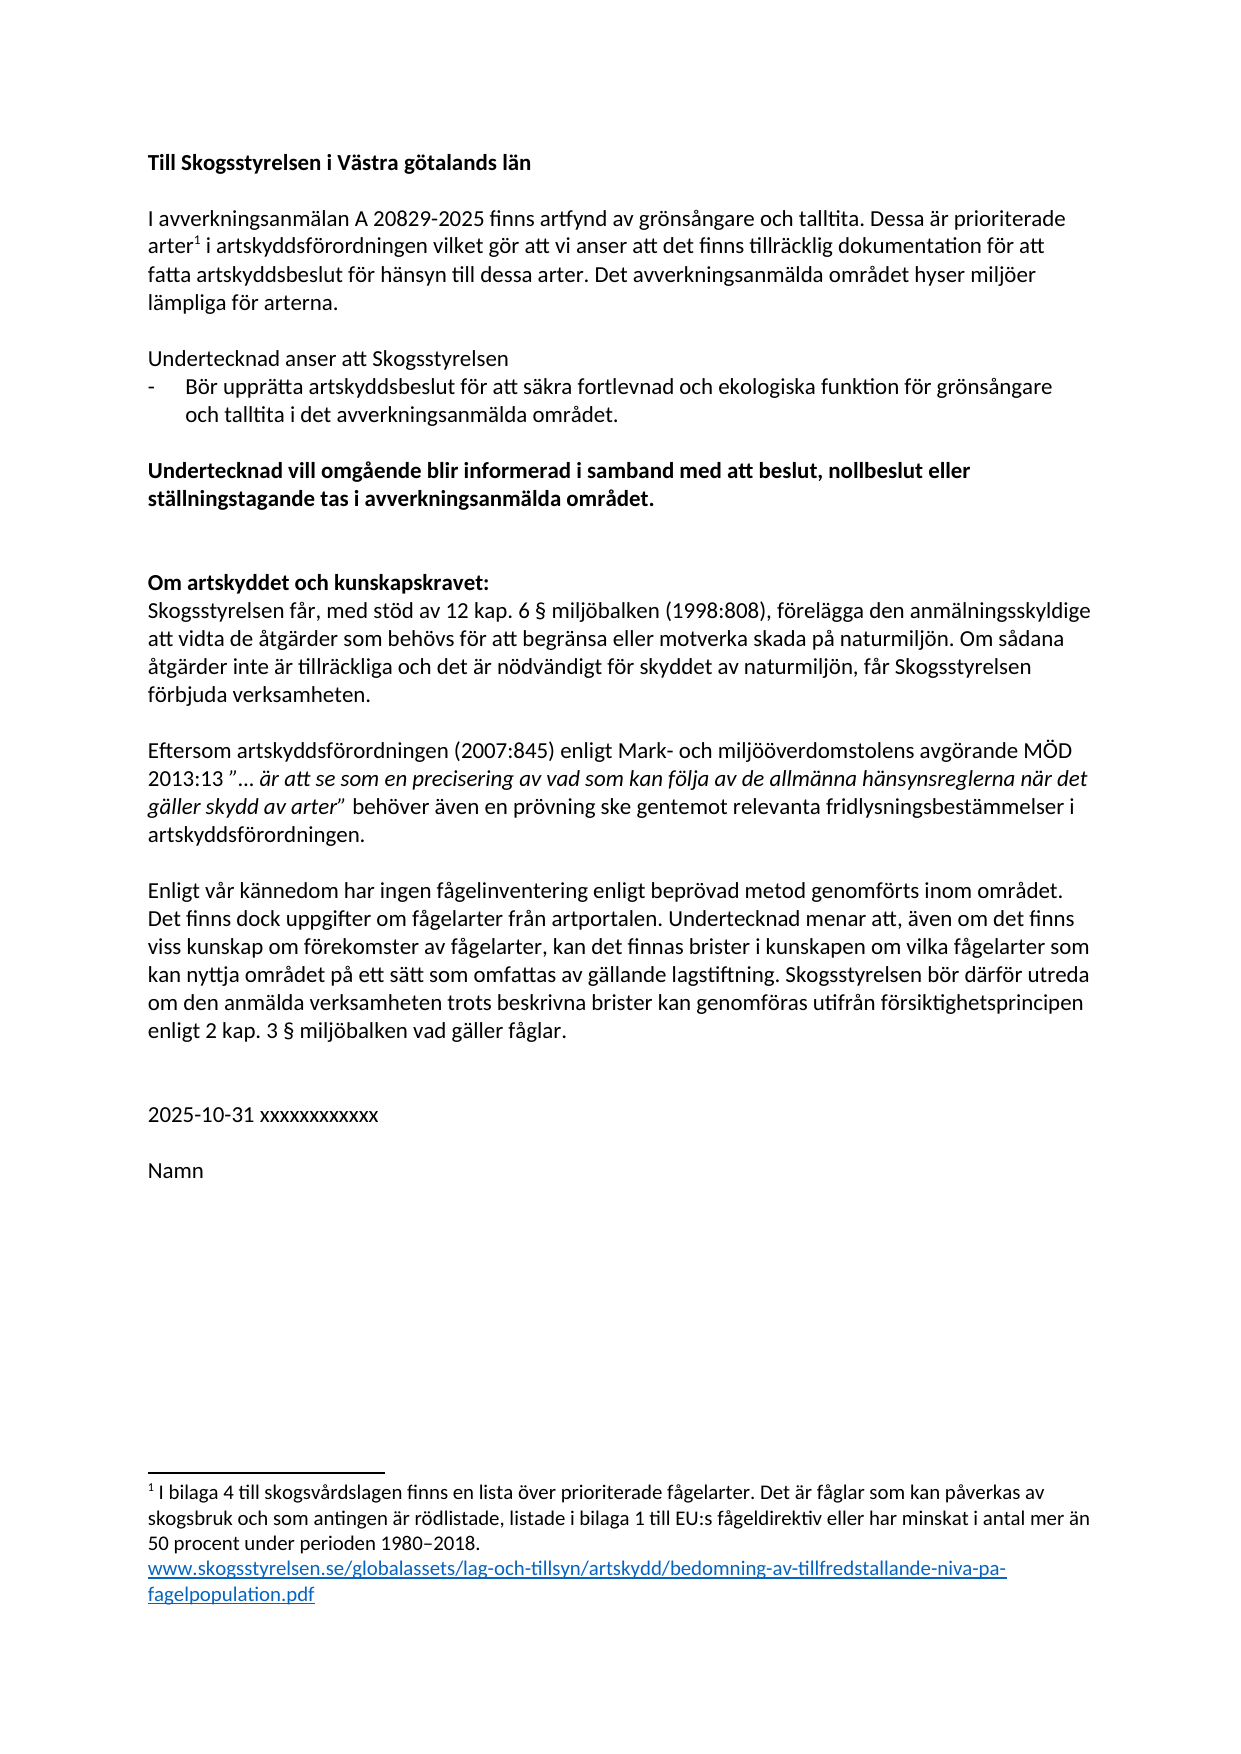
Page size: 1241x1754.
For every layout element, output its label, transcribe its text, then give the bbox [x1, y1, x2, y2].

text Undertecknad anser att Skogsstyrelsen [148, 344, 1093, 372]
text Enligt vår kännedom har ingen fågelinventering enligt beprövad metod genomförts inom området. Det finns dock uppgifter om fågelarter från artportalen. Undertecknad menar att, även om det finns viss kunskap om förekomster av fågelarter, kan det finnas brister i kunskapen om vilka fågelarter som kan nyttja området på ett sätt som omfattas av gällande lagstiftning. Skogsstyrelsen bör därför utreda om den anmälda verksamheten trots beskrivna brister kan genomföras utifrån försiktighetsprincipen enligt 2 kap. 3 § miljöbalken vad gäller fåglar. [148, 876, 1093, 1044]
text Eftersom artskyddsförordningen (2007:845) enligt Mark- och miljööverdomstolens avgörande MÖD 2013:13 ”… är att se som en precisering av vad som kan följa av de allmänna hänsynsreglerna när det [148, 736, 1093, 792]
text I avverkningsanmälan A 20829-2025 finns artfynd av grönsångare och talltita. Dessa är prioriterade arter i artskyddsförordningen vilket gör att vi anser att det finns tillräcklig dokumentation för att fatta artskyddsbeslut för hänsyn till dessa arter. Det avverkningsanmälda området hyser miljöer lämpliga för arterna. [148, 204, 1093, 316]
text Namn [148, 1156, 1093, 1184]
text Till Skogsstyrelsen i Västra götalands län [148, 148, 1093, 176]
text 2025-10-31 xxxxxxxxxxxx [148, 1100, 1093, 1128]
text gäller skydd av arter” behöver även en prövning ske gentemot relevanta fridlysningsbestämmelser i artskyddsförordningen. [148, 792, 1093, 848]
text Om artskyddet och kunskapskravet: [148, 568, 1093, 596]
text Undertecknad vill omgående blir informerad i samband med att beslut, nollbeslut eller ställningstagande tas i avverkningsanmälda området. [148, 456, 1093, 512]
text Skogsstyrelsen får, med stöd av 12 kap. 6 § miljöbalken (1998:808), förelägga den anmälningsskyldige att vidta de åtgärder som behövs för att begränsa eller motverka skada på naturmiljön. Om sådana åtgärder inte är tillräckliga och det är nödvändigt för skyddet av naturmiljön, får Skogsstyrelsen förbjuda verksamheten. [148, 596, 1093, 708]
list Bör upprätta artskyddsbeslut för att säkra fortlevnad och ekologiska funktion för grönsångare och talltita i det avverkningsanmälda området. [148, 372, 1093, 428]
